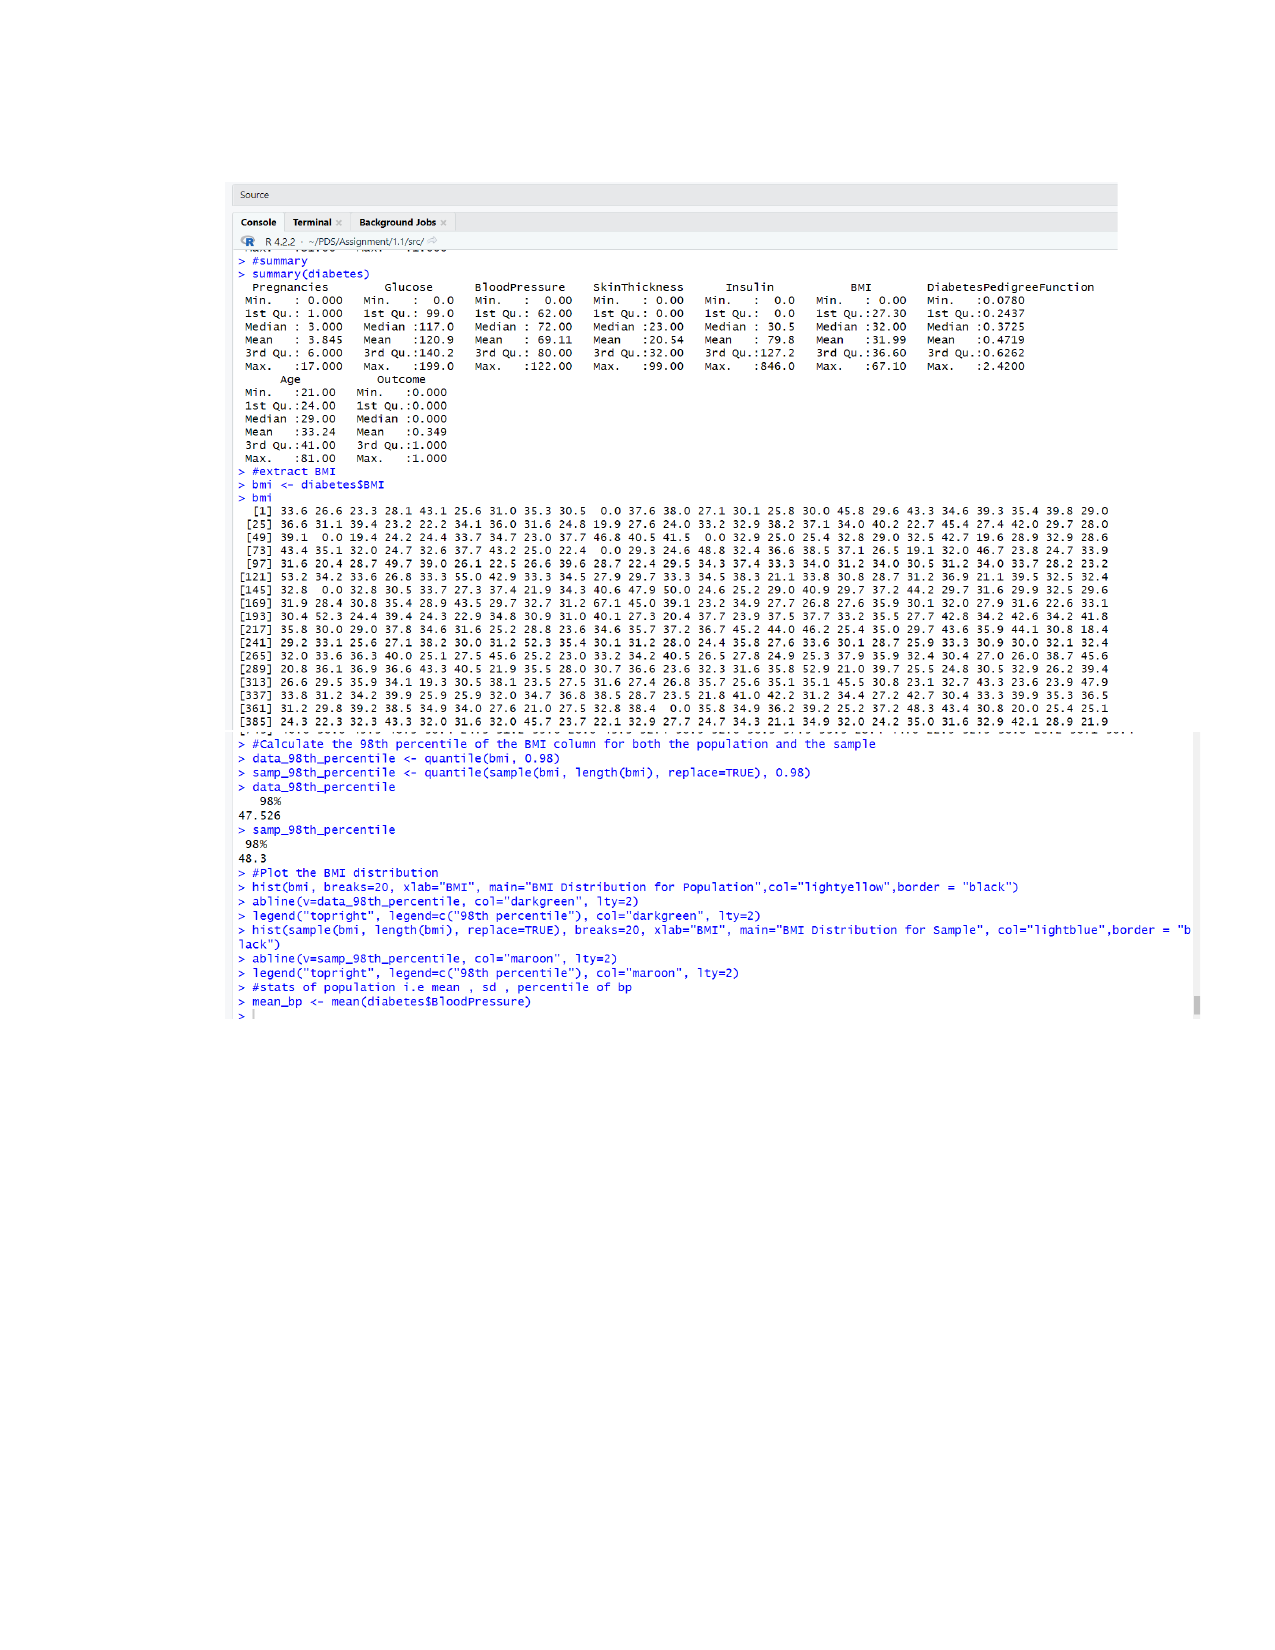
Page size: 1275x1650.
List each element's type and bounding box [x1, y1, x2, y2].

picture [225, 182, 1118, 730]
picture [225, 732, 1200, 1019]
